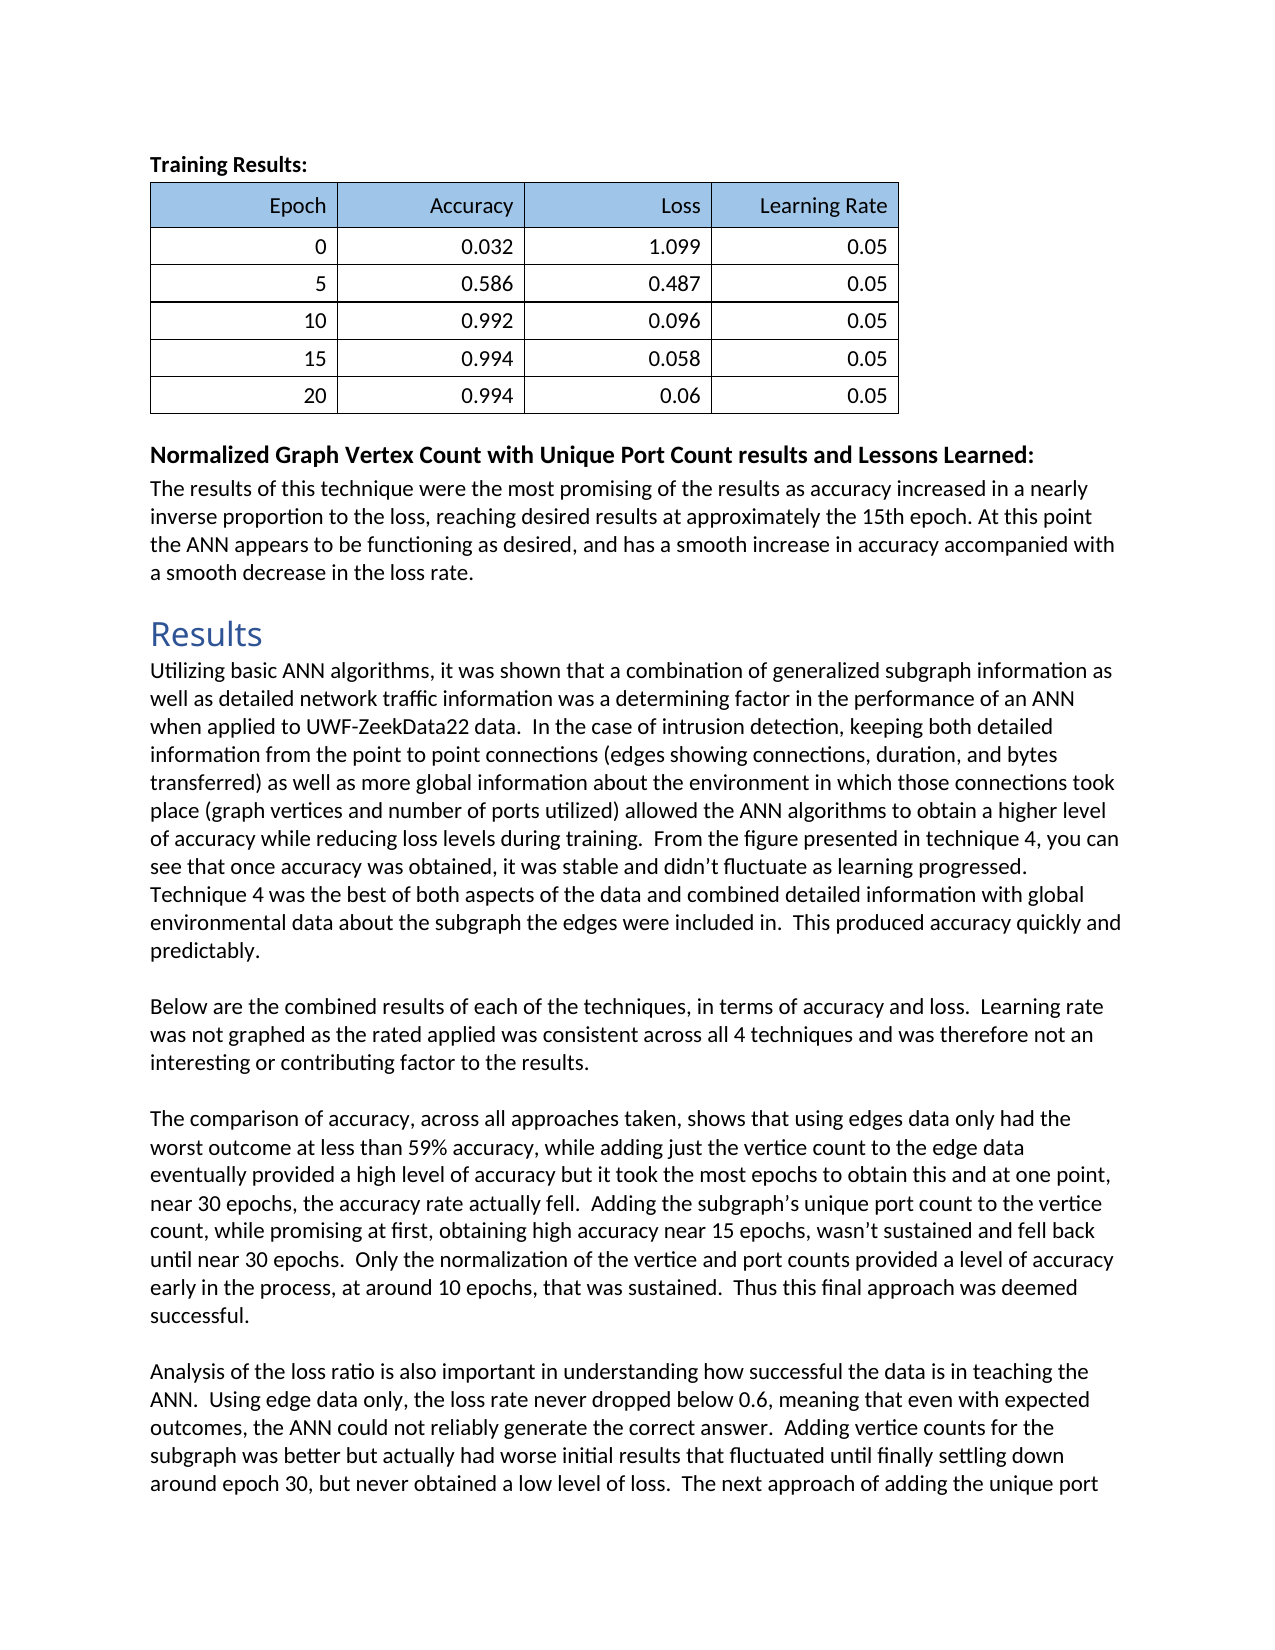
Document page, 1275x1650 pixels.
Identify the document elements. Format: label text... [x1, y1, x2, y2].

table_cell 0.032 [338, 228, 524, 264]
table_cell 0 [151, 228, 337, 264]
text Below are the combined results of each of the techniques, in terms of accuracy and loss. Learning rate was not graphed as the rated applied was consistent across all 4 techniques and was therefore not an interesting or contributing factor to the results. [150, 992, 1125, 1077]
text The comparison of accuracy, across all approaches taken, shows that using edges data only had the worst outcome at less than 59% accuracy, while adding just the vertice count to the edge data eventually provided a high level of accuracy but it took the most epochs to obtain this and at one point, near 30 epochs, the accuracy rate actually fell. Adding the subgraph’s unique port count to the vertice count, while promising at first, obtaining high accuracy near 15 epochs, wasn’t sustained and fell back until near 30 epochs. Only the normalization of the vertice and port counts provided a level of accuracy early in the process, at around 10 epochs, that was sustained. Thus this final approach was deemed successful. [150, 1104, 1125, 1329]
table_cell 1.099 [525, 228, 711, 264]
subtitle Normalized Graph Vertex Count with Unique Port Count results and Lessons Learned: [150, 439, 1125, 469]
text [150, 1357, 1125, 1497]
text Training Results: [150, 150, 1125, 178]
subtitle Results [150, 611, 1125, 656]
table_cell 10 [151, 303, 337, 339]
table_cell 0.586 [338, 265, 524, 301]
table_cell 0.05 [712, 340, 898, 376]
table_cell 0.994 [338, 340, 524, 376]
table_cell 0.05 [712, 228, 898, 264]
table_cell 0.06 [525, 377, 711, 413]
table_cell 0.05 [712, 303, 898, 339]
table_cell 20 [151, 377, 337, 413]
table_header Loss [525, 183, 711, 227]
table_cell 0.096 [525, 303, 711, 339]
table_cell 0.992 [338, 303, 524, 339]
table_header Epoch [151, 183, 337, 227]
table_header Learning Rate [712, 183, 898, 227]
table_cell 0.487 [525, 265, 711, 301]
text The results of this technique were the most promising of the results as accuracy increased in a nearly inverse proportion to the loss, reaching desired results at approximately the 15th epoch. At this point the ANN appears to be functioning as desired, and has a smooth increase in accuracy accompanied with a smooth decrease in the loss rate. [150, 474, 1125, 586]
table_cell 0.05 [712, 377, 898, 413]
table_cell 0.05 [712, 265, 898, 301]
table_header Accuracy [338, 183, 524, 227]
table_cell 5 [151, 265, 337, 301]
table_cell 15 [151, 340, 337, 376]
text Utilizing basic ANN algorithms, it was shown that a combination of generalized subgraph information as well as detailed network traffic information was a determining factor in the performance of an ANN when applied to UWF-ZeekData22 data. In the case of intrusion detection, keeping both detailed information from the point to point connections (edges showing connections, duration, and bytes transferred) as well as more global information about the environment in which those connections took place (graph vertices and number of ports utilized) allowed the ANN algorithms to obtain a higher level of accuracy while reducing loss levels during training. From the figure presented in technique 4, you can see that once accuracy was obtained, it was stable and didn’t fluctuate as learning progressed. Technique 4 was the best of both aspects of the data and combined detailed information with global environmental data about the subgraph the edges were included in. This produced accuracy quickly and predictably. [150, 656, 1125, 964]
table_cell 0.058 [525, 340, 711, 376]
table_cell 0.994 [338, 377, 524, 413]
